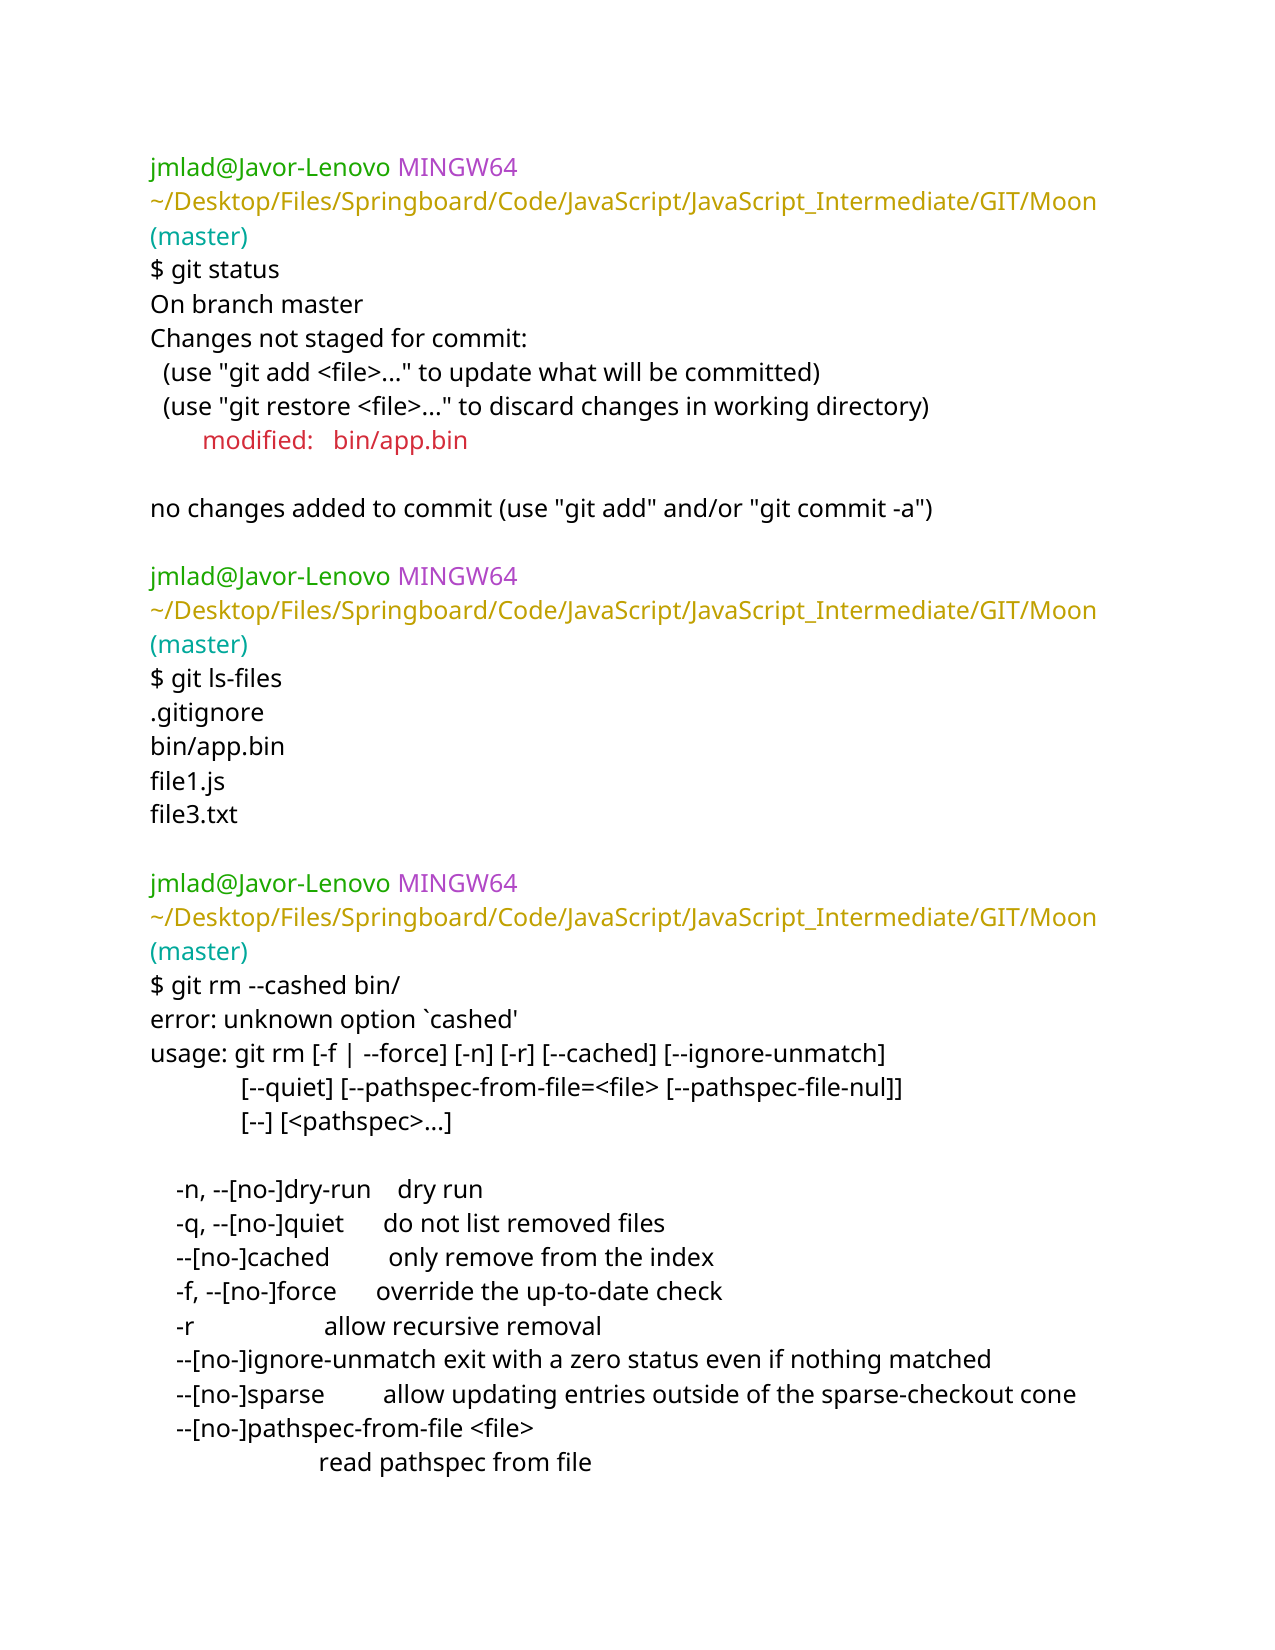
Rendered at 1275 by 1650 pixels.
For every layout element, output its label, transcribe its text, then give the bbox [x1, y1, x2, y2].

text --[no-]cached only remove from the index [150, 1240, 1125, 1274]
text -f, --[no-]force override the up-to-date check [150, 1274, 1125, 1308]
text [--] [<pathspec>...] [150, 1104, 1125, 1138]
text .gitignore [150, 695, 1125, 729]
text On branch master [150, 286, 1125, 320]
text no changes added to commit (use "git add" and/or "git commit -a") [150, 491, 1125, 525]
text $ git ls-files [150, 661, 1125, 695]
text bin/app.bin [150, 729, 1125, 763]
text --[no-]sparse allow updating entries outside of the sparse-checkout cone [150, 1376, 1125, 1410]
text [150, 150, 1125, 252]
text jmlad@Javor-Lenovo MINGW64 ~/Desktop/Files/Springboard/Code/JavaScript/JavaScript_Intermediate/GIT/Moon (master) [150, 865, 1125, 967]
text jmlad@Javor-Lenovo MINGW64 ~/Desktop/Files/Springboard/Code/JavaScript/JavaScript_Intermediate/GIT/Moon (master) [150, 559, 1125, 661]
text -r allow recursive removal [150, 1308, 1125, 1342]
text file3.txt [150, 797, 1125, 831]
text $ git status [150, 252, 1125, 286]
text usage: git rm [-f | --force] [-n] [-r] [--cached] [--ignore-unmatch] [150, 1036, 1125, 1070]
text [--quiet] [--pathspec-from-file=<file> [--pathspec-file-nul]] [150, 1070, 1125, 1104]
text $ git rm --cashed bin/ [150, 967, 1125, 1002]
text --[no-]pathspec-from-file <file> [150, 1410, 1125, 1444]
text Changes not staged for commit: [150, 320, 1125, 354]
text (use "git add <file>..." to update what will be committed) [150, 354, 1125, 388]
text -n, --[no-]dry-run dry run [150, 1172, 1125, 1206]
text (use "git restore <file>..." to discard changes in working directory) [150, 388, 1125, 422]
text modified: bin/app.bin [150, 422, 1125, 457]
text --[no-]ignore-unmatch exit with a zero status even if nothing matched [150, 1342, 1125, 1376]
text read pathspec from file [150, 1444, 1125, 1478]
text error: unknown option `cashed' [150, 1002, 1125, 1036]
text -q, --[no-]quiet do not list removed files [150, 1206, 1125, 1240]
text file1.js [150, 763, 1125, 797]
